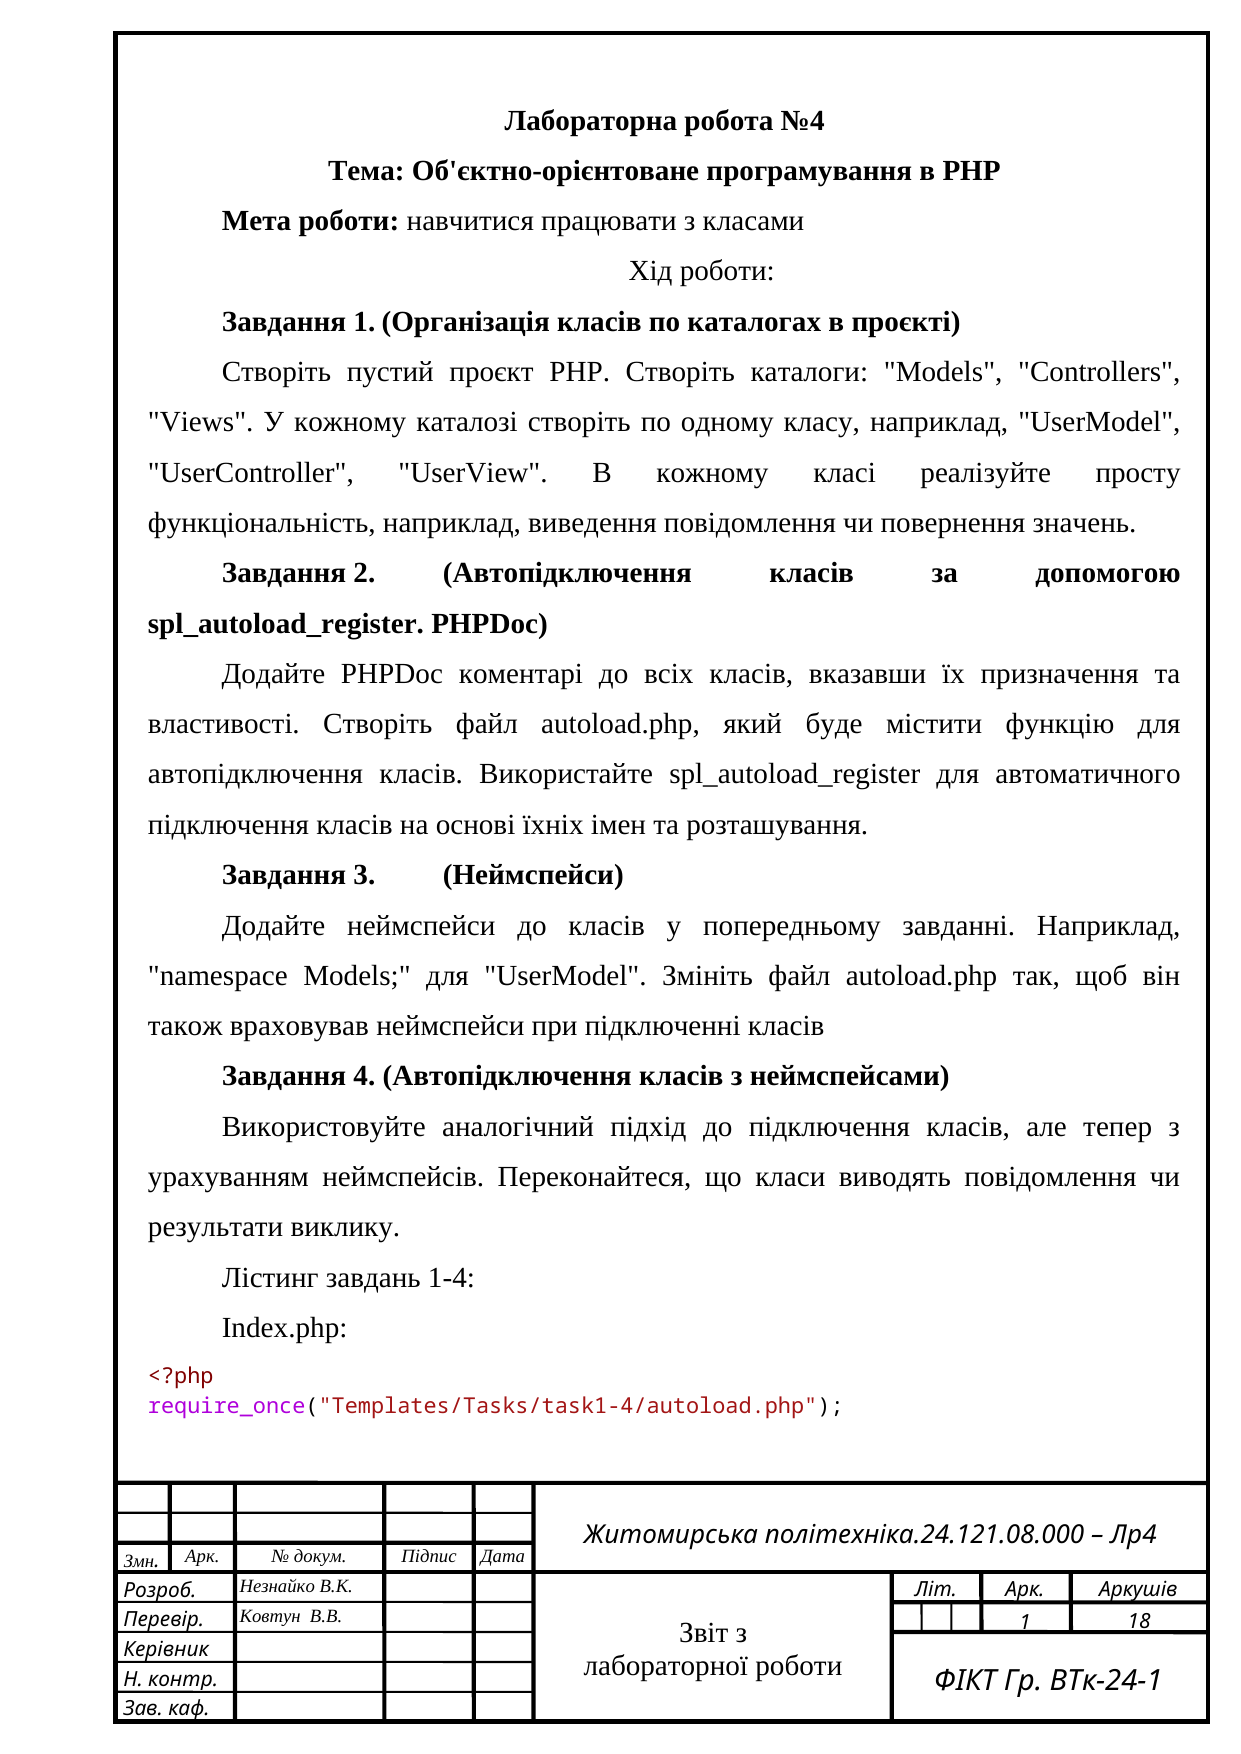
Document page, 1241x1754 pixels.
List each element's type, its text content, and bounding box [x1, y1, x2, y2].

text Додайте неймспейси до класів у попередньому завданні. Наприклад, "namespace Models;" для "UserModel". Змініть файл autoload.php так, щоб він також враховував неймспейси при підключенні класів [148, 908, 1181, 1042]
text Мета роботи: навчитися працювати з класами [148, 203, 1181, 237]
text require_once("Templates/Tasks/task1-4/autoload.php"); [148, 1390, 1181, 1420]
text Завдання 2. (Автопідключення класів за допомогою spl_autoload_register. PHPDoc) [148, 555, 1181, 639]
text Завдання 4. (Автопідключення класів з неймспейсами) [148, 1058, 1181, 1092]
text Додайте PHPDoc коментарі до всіх класів, вказавши їх призначення та властивості. Створіть файл autoload.php, який буде містити функцію для автопідключення класів. Використайте spl_autoload_register для автоматичного підключення класів на основі їхніх імен та розташування. [148, 656, 1181, 841]
text Завдання 3. (Неймспейси) [148, 857, 1181, 891]
text Лабораторна робота №4 [148, 103, 1181, 136]
text Хід роботи: [148, 253, 1181, 287]
text Завдання 1. (Організація класів по каталогах в проєкті) [148, 304, 1181, 337]
text Використовуйте аналогічний підхід до підключення класів, але тепер з урахуванням неймспейсів. Переконайтеся, що класи виводять повідомлення чи результати виклику. [148, 1109, 1181, 1243]
text Тема: Об'єктно-орієнтоване програмування в РНР [148, 153, 1181, 186]
text Index.php: [148, 1310, 1181, 1344]
text Створіть пустий проєкт PHP. Створіть каталоги: "Models", "Controllers", "Views". У кожному каталозі створіть по одному класу, наприклад, "UserModel", "UserController", "UserView". В кожному класі реалізуйте просту функціональність, наприклад, виведення повідомлення чи повернення значень. [148, 354, 1181, 539]
text <?php [148, 1360, 1181, 1390]
text Лістинг завдань 1-4: [148, 1260, 1181, 1293]
